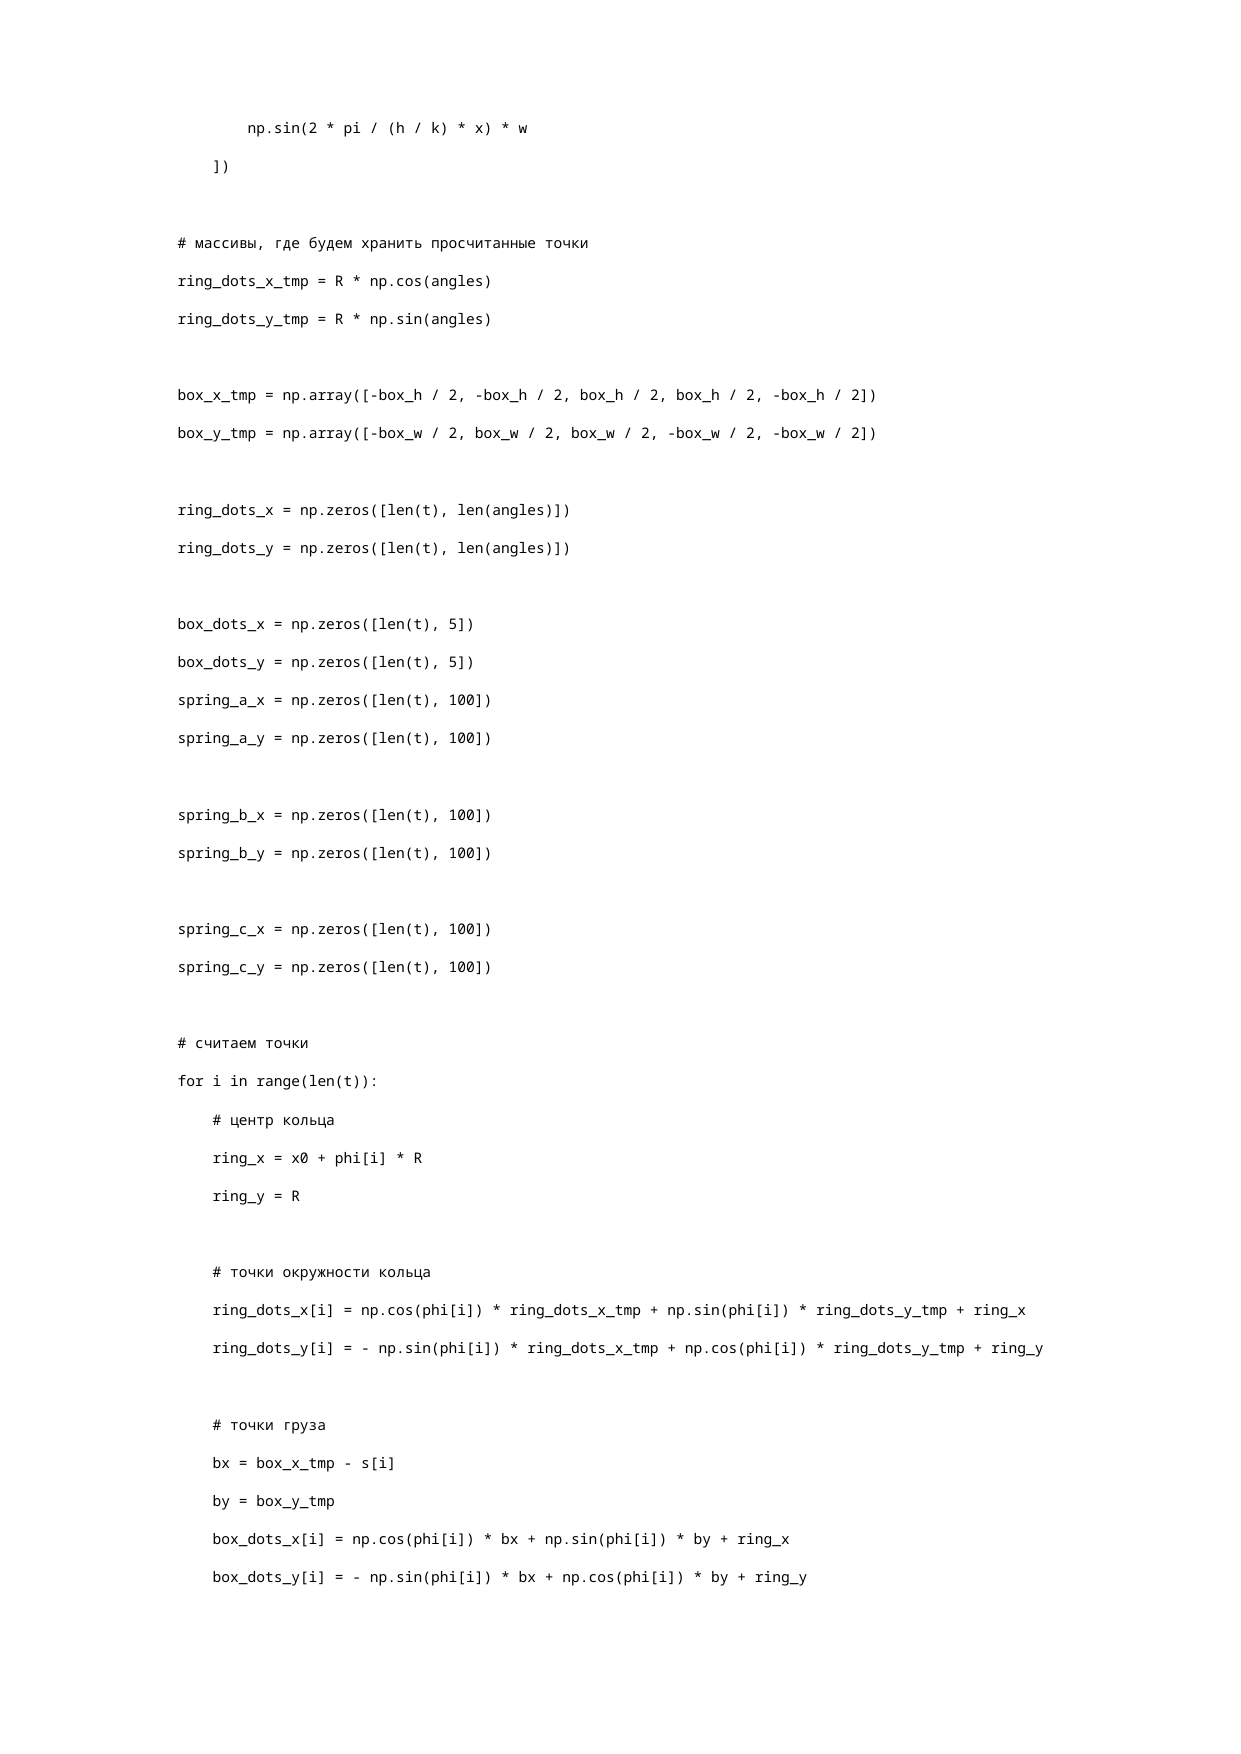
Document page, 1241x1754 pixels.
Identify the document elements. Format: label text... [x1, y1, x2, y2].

text ]) [177, 156, 1152, 176]
text # точки окружности кольца [177, 1262, 1152, 1282]
text ring_dots_y = np.zeros([len(t), len(angles)]) [177, 537, 1152, 557]
text ring_dots_x[i] = np.cos(phi[i]) * ring_dots_x_tmp + np.sin(phi[i]) * ring_dots_y_tmp + ring_x [177, 1300, 1152, 1320]
text box_x_tmp = np.array([-box_h / 2, -box_h / 2, box_h / 2, box_h / 2, -box_h / 2]) [177, 385, 1152, 405]
text spring_a_x = np.zeros([len(t), 100]) [177, 690, 1152, 710]
text # центр кольца [177, 1109, 1152, 1129]
text # массивы, где будем хранить просчитанные точки [177, 232, 1152, 252]
text ring_dots_y_tmp = R * np.sin(angles) [177, 309, 1152, 329]
text ring_y = R [177, 1186, 1152, 1206]
text box_dots_y[i] = - np.sin(phi[i]) * bx + np.cos(phi[i]) * by + ring_y [177, 1567, 1152, 1587]
text box_dots_x[i] = np.cos(phi[i]) * bx + np.sin(phi[i]) * by + ring_x [177, 1529, 1152, 1549]
text box_y_tmp = np.array([-box_w / 2, box_w / 2, box_w / 2, -box_w / 2, -box_w / 2]) [177, 423, 1152, 443]
text ring_dots_y[i] = - np.sin(phi[i]) * ring_dots_x_tmp + np.cos(phi[i]) * ring_dots_y_tmp + ring_y [177, 1338, 1152, 1358]
text box_dots_y = np.zeros([len(t), 5]) [177, 652, 1152, 672]
text np.sin(2 * pi / (h / k) * x) * w [177, 118, 1152, 138]
text # точки груза [177, 1414, 1152, 1434]
text spring_a_y = np.zeros([len(t), 100]) [177, 728, 1152, 748]
text spring_b_x = np.zeros([len(t), 100]) [177, 804, 1152, 824]
text spring_c_x = np.zeros([len(t), 100]) [177, 919, 1152, 939]
text for i in range(len(t)): [177, 1071, 1152, 1091]
text spring_b_y = np.zeros([len(t), 100]) [177, 842, 1152, 862]
text # считаем точки [177, 1033, 1152, 1053]
text box_dots_x = np.zeros([len(t), 5]) [177, 614, 1152, 634]
text ring_dots_x = np.zeros([len(t), len(angles)]) [177, 499, 1152, 519]
text ring_dots_x_tmp = R * np.cos(angles) [177, 271, 1152, 291]
text bx = box_x_tmp - s[i] [177, 1452, 1152, 1472]
text ring_x = x0 + phi[i] * R [177, 1147, 1152, 1167]
text by = box_y_tmp [177, 1491, 1152, 1511]
text spring_c_y = np.zeros([len(t), 100]) [177, 957, 1152, 977]
